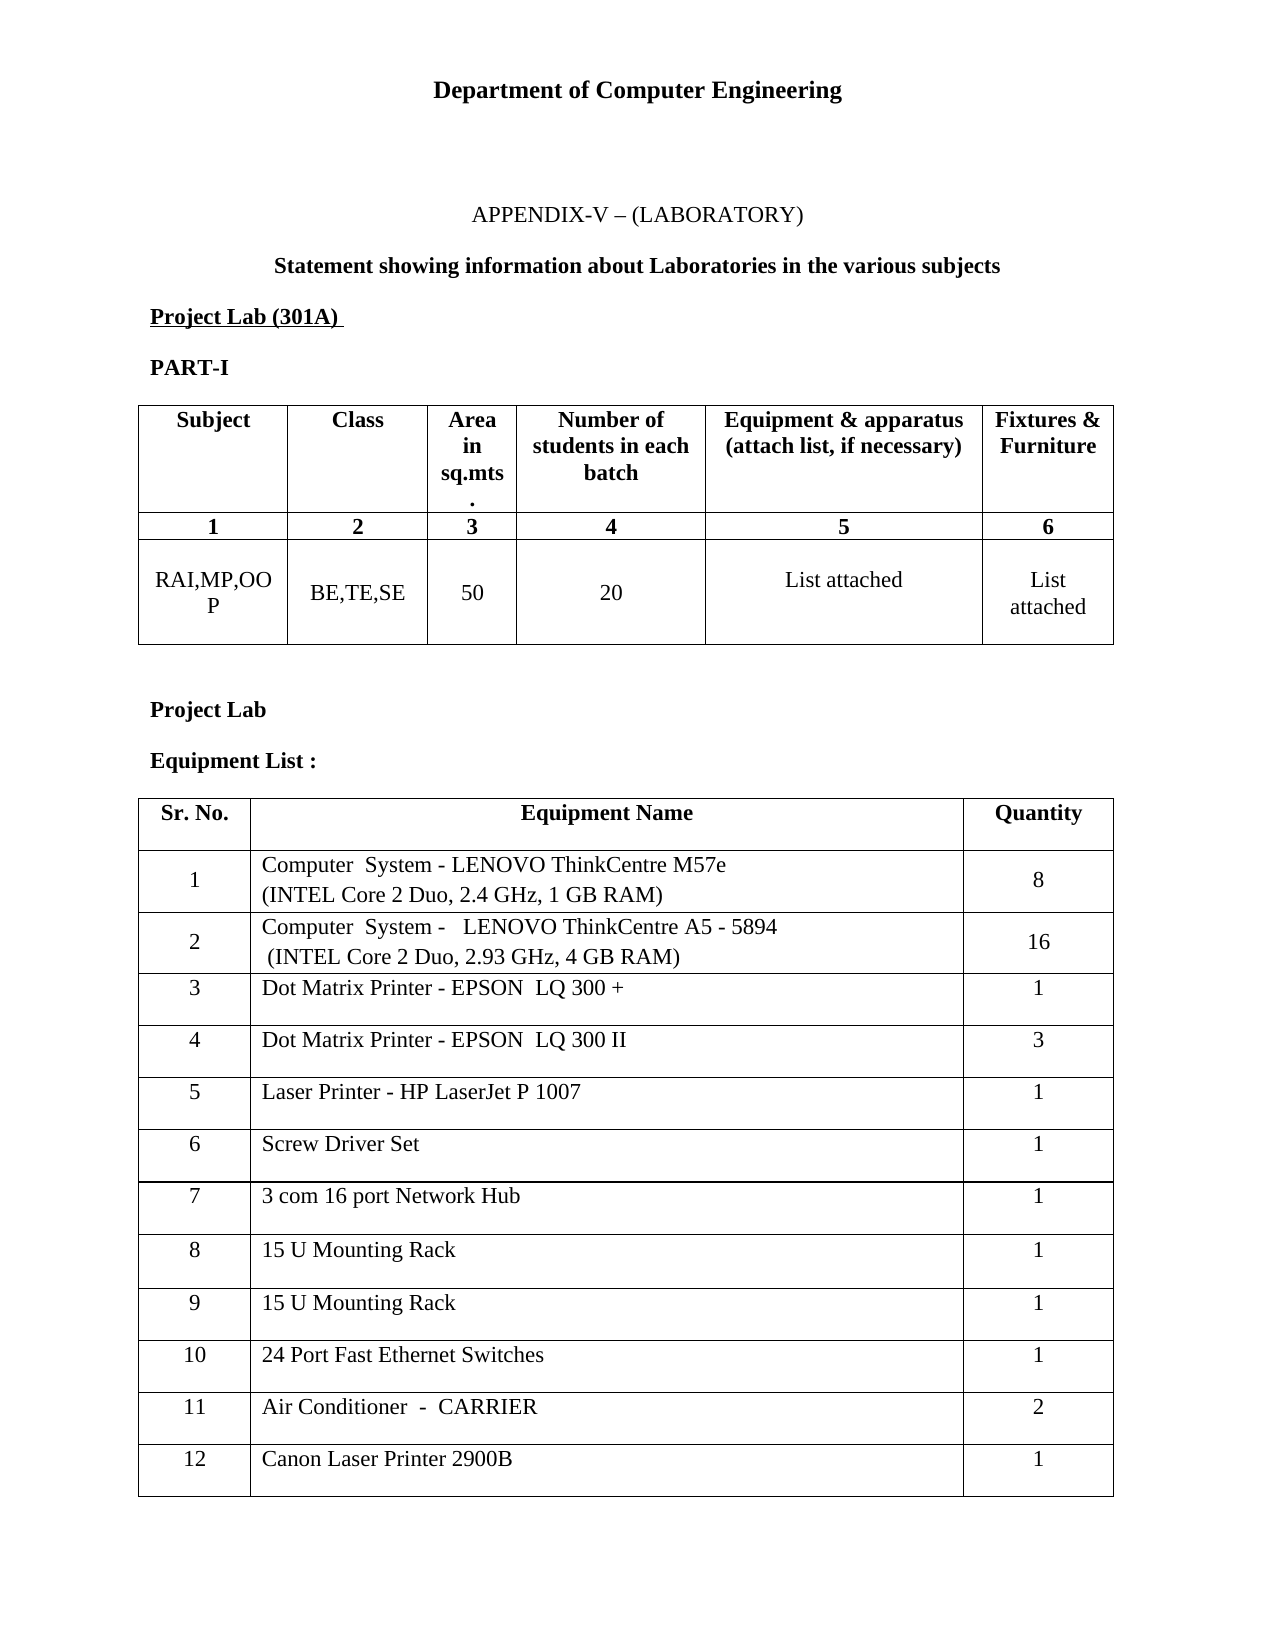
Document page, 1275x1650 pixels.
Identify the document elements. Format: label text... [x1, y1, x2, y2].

table_cell List attached [706, 540, 982, 644]
table_cell 4 [139, 1026, 250, 1077]
table_cell 2 [288, 513, 427, 539]
table_cell 5 [139, 1078, 250, 1129]
table_cell Air Conditioner - CARRIER [251, 1393, 963, 1444]
table_cell 1 [964, 1289, 1113, 1340]
table_cell 4 [517, 513, 705, 539]
table_cell Laser Printer - HP LaserJet P 1007 [251, 1078, 963, 1129]
table_cell 6 [139, 1130, 250, 1181]
table_cell 12 [139, 1445, 250, 1496]
table_cell List attached [983, 540, 1113, 644]
table_cell 3 [428, 513, 516, 539]
table_header Sr. No. [139, 799, 250, 850]
table_cell 5 [706, 513, 982, 539]
text Equipment List : [150, 747, 1125, 773]
table_cell 9 [139, 1289, 250, 1340]
text Statement showing information about Laboratories in the various subjects [150, 252, 1125, 278]
table_cell 1 [964, 974, 1113, 1025]
table_cell 11 [139, 1393, 250, 1444]
table_cell 3 [139, 974, 250, 1025]
table_cell 2 [964, 1393, 1113, 1444]
table_cell 16 [964, 913, 1113, 973]
table_header Class [288, 406, 427, 512]
table_header Equipment & apparatus (attach list, if necessary) [706, 406, 982, 512]
table_cell RAI,MP,OOP [139, 540, 287, 644]
text Project Lab (301A) [150, 303, 1125, 329]
table_cell 20 [517, 540, 705, 644]
table_header Fixtures & Furniture [983, 406, 1113, 512]
table_cell 50 [428, 540, 516, 644]
table_cell 6 [983, 513, 1113, 539]
table_cell 24 Port Fast Ethernet Switches [251, 1341, 963, 1392]
table_cell Computer System - LENOVO ThinkCentre M57e (INTEL Core 2 Duo, 2.4 GHz, 1 GB RAM) [251, 851, 963, 912]
table_cell Dot Matrix Printer - EPSON LQ 300 II [251, 1026, 963, 1077]
table_header Equipment Name [251, 799, 963, 850]
table_cell Canon Laser Printer 2900B [251, 1445, 963, 1496]
table_header Quantity [964, 799, 1113, 850]
table_cell 15 U Mounting Rack [251, 1235, 963, 1288]
text APPENDIX-V – (LABORATORY) [150, 201, 1125, 227]
table_cell BE,TE,SE [288, 540, 427, 644]
table_cell 3 [964, 1026, 1113, 1077]
table_cell 1 [964, 1341, 1113, 1392]
table_cell 1 [964, 1183, 1113, 1233]
table_cell 1 [964, 1235, 1113, 1288]
table_cell 2 [139, 913, 250, 973]
table_cell 10 [139, 1341, 250, 1392]
table_cell Dot Matrix Printer - EPSON LQ 300 + [251, 974, 963, 1025]
table_header Area in sq.mts. [428, 406, 516, 512]
table_cell Computer System - LENOVO ThinkCentre A5 - 5894 (INTEL Core 2 Duo, 2.93 GHz, 4 GB RAM) [251, 913, 963, 973]
table_header Subject [139, 406, 287, 512]
table_cell 1 [964, 1130, 1113, 1181]
table_header Number of students in each batch [517, 406, 705, 512]
table_cell 3 com 16 port Network Hub [251, 1183, 963, 1233]
table_cell 1 [139, 851, 250, 912]
text Project Lab [150, 696, 1125, 722]
text PART-I [150, 354, 1125, 381]
table_cell 1 [964, 1078, 1113, 1129]
table_cell 7 [139, 1183, 250, 1233]
table_cell 1 [964, 1445, 1113, 1496]
table_cell 8 [139, 1235, 250, 1288]
table_cell 15 U Mounting Rack [251, 1289, 963, 1340]
table_cell 8 [964, 851, 1113, 912]
table_cell 1 [139, 513, 287, 539]
table_cell Screw Driver Set [251, 1130, 963, 1181]
